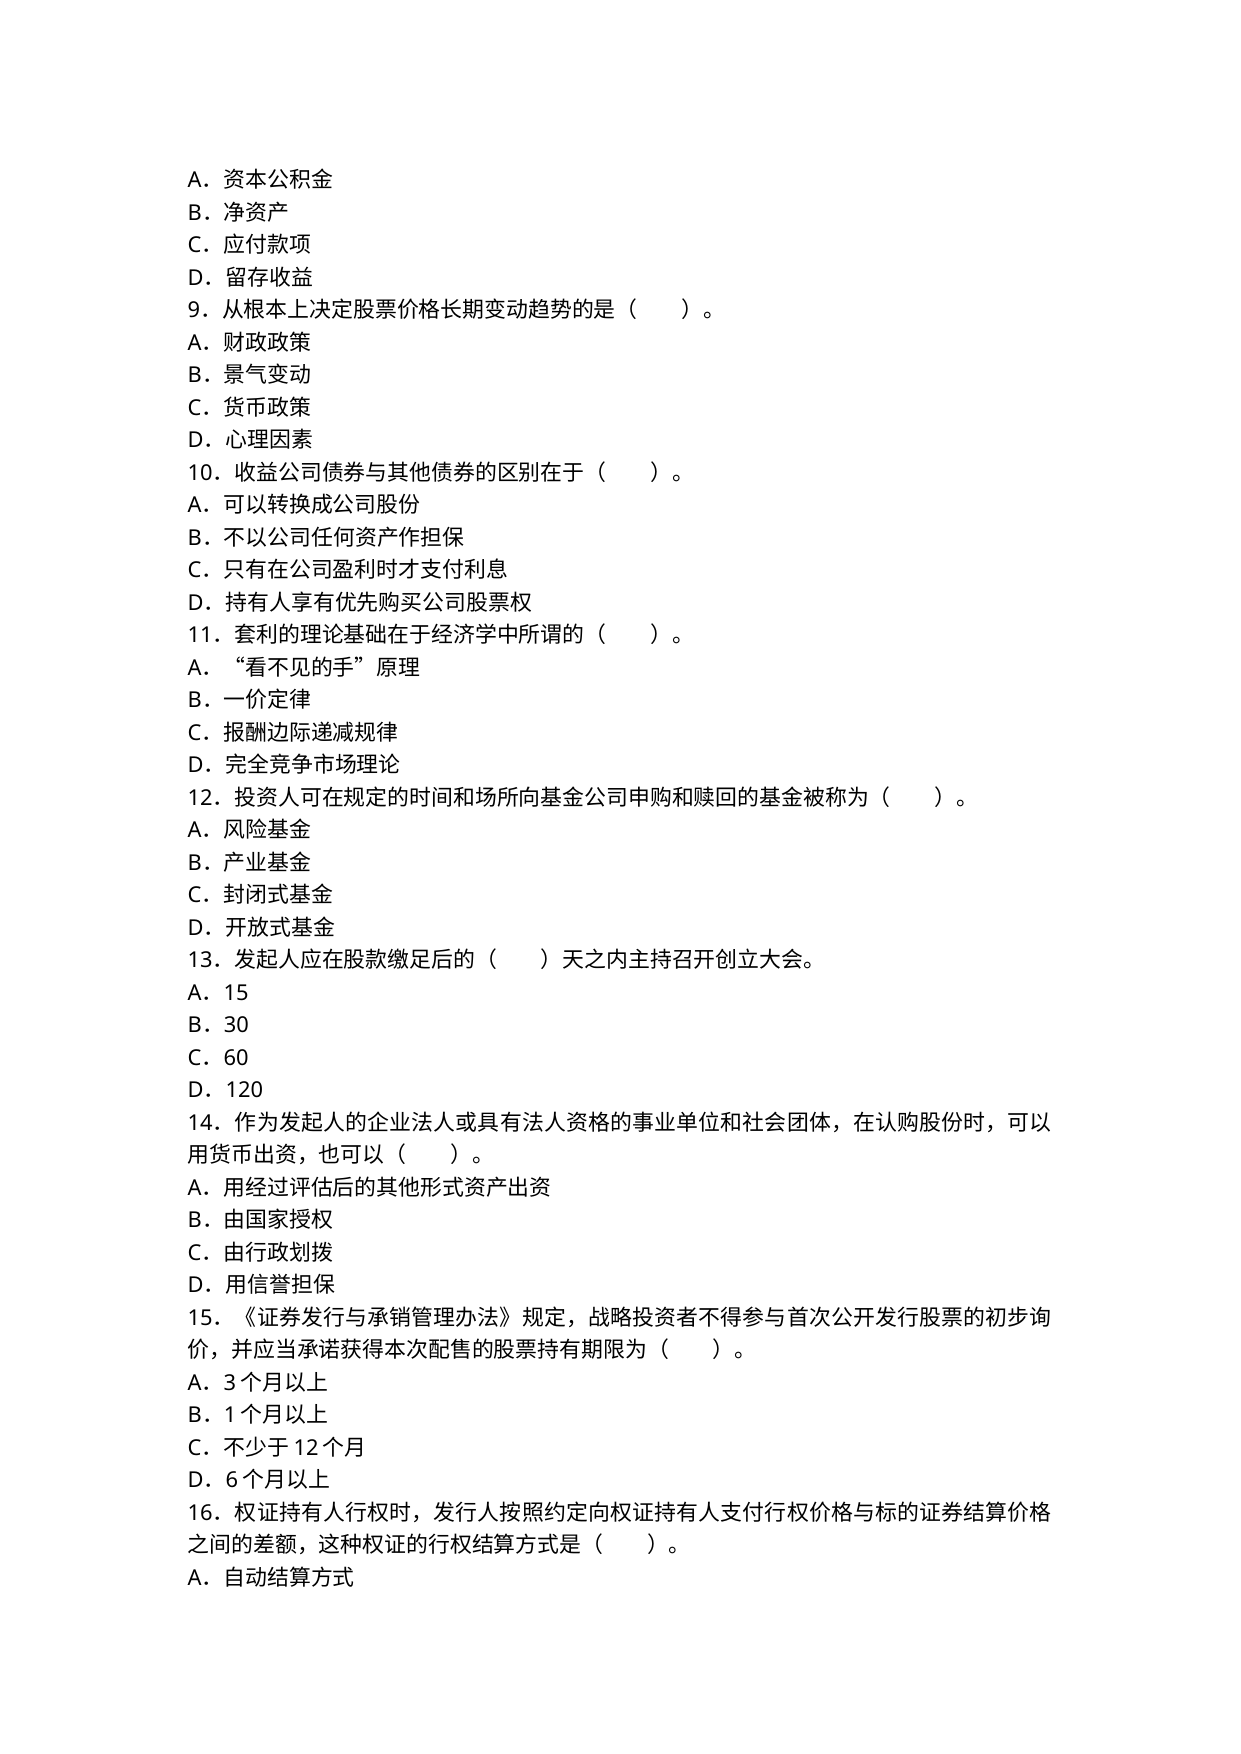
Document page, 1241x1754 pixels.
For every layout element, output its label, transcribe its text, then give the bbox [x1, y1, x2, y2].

text C．60 [187, 1039, 1053, 1072]
text D．用信誉担保 [187, 1267, 1053, 1299]
text 9．从根本上决定股票价格长期变动趋势的是（ ）。 [187, 292, 1053, 324]
text C．货币政策 [187, 389, 1053, 422]
text C．不少于12个月 [187, 1429, 1053, 1462]
text 13．发起人应在股款缴足后的（ ）天之内主持召开创立大会。 [187, 942, 1053, 974]
text A．“看不见的手”原理 [187, 649, 1053, 682]
text A．用经过评估后的其他形式资产出资 [187, 1169, 1053, 1202]
text C．应付款项 [187, 227, 1053, 259]
text D．心理因素 [187, 422, 1053, 454]
text A．3个月以上 [187, 1364, 1053, 1397]
text 16．权证持有人行权时，发行人按照约定向权证持有人支付行权价格与标的证券结算价格之间的差额，这种权证的行权结算方式是（ ）。 [187, 1494, 1053, 1559]
text A．自动结算方式 [187, 1559, 1053, 1592]
text A．风险基金 [187, 812, 1053, 844]
text B．不以公司任何资产作担保 [187, 519, 1053, 552]
text D．6个月以上 [187, 1462, 1053, 1494]
text B．由国家授权 [187, 1202, 1053, 1234]
text B．产业基金 [187, 844, 1053, 877]
text C．报酬边际递减规律 [187, 714, 1053, 747]
text C．只有在公司盈利时才支付利息 [187, 552, 1053, 584]
text B．30 [187, 1007, 1053, 1039]
text A．资本公积金 [187, 162, 1053, 194]
text 15．《证券发行与承销管理办法》规定，战略投资者不得参与首次公开发行股票的初步询价，并应当承诺获得本次配售的股票持有期限为（ ）。 [187, 1299, 1053, 1364]
text D．120 [187, 1072, 1053, 1104]
text D．开放式基金 [187, 909, 1053, 942]
text 11．套利的理论基础在于经济学中所谓的（ ）。 [187, 617, 1053, 649]
text C．由行政划拨 [187, 1234, 1053, 1267]
text D．持有人享有优先购买公司股票权 [187, 584, 1053, 617]
text A．财政政策 [187, 324, 1053, 357]
text B．景气变动 [187, 357, 1053, 389]
text B．净资产 [187, 194, 1053, 227]
text 10．收益公司债券与其他债券的区别在于（ ）。 [187, 454, 1053, 487]
text D．留存收益 [187, 259, 1053, 292]
text A．15 [187, 974, 1053, 1007]
text A．可以转换成公司股份 [187, 487, 1053, 519]
text B．1个月以上 [187, 1397, 1053, 1429]
text B．一价定律 [187, 682, 1053, 714]
text C．封闭式基金 [187, 877, 1053, 909]
text D．完全竞争市场理论 [187, 747, 1053, 779]
text 12．投资人可在规定的时间和场所向基金公司申购和赎回的基金被称为（ ）。 [187, 779, 1053, 812]
text 14．作为发起人的企业法人或具有法人资格的事业单位和社会团体，在认购股份时，可以用货币出资，也可以（ ）。 [187, 1104, 1053, 1169]
